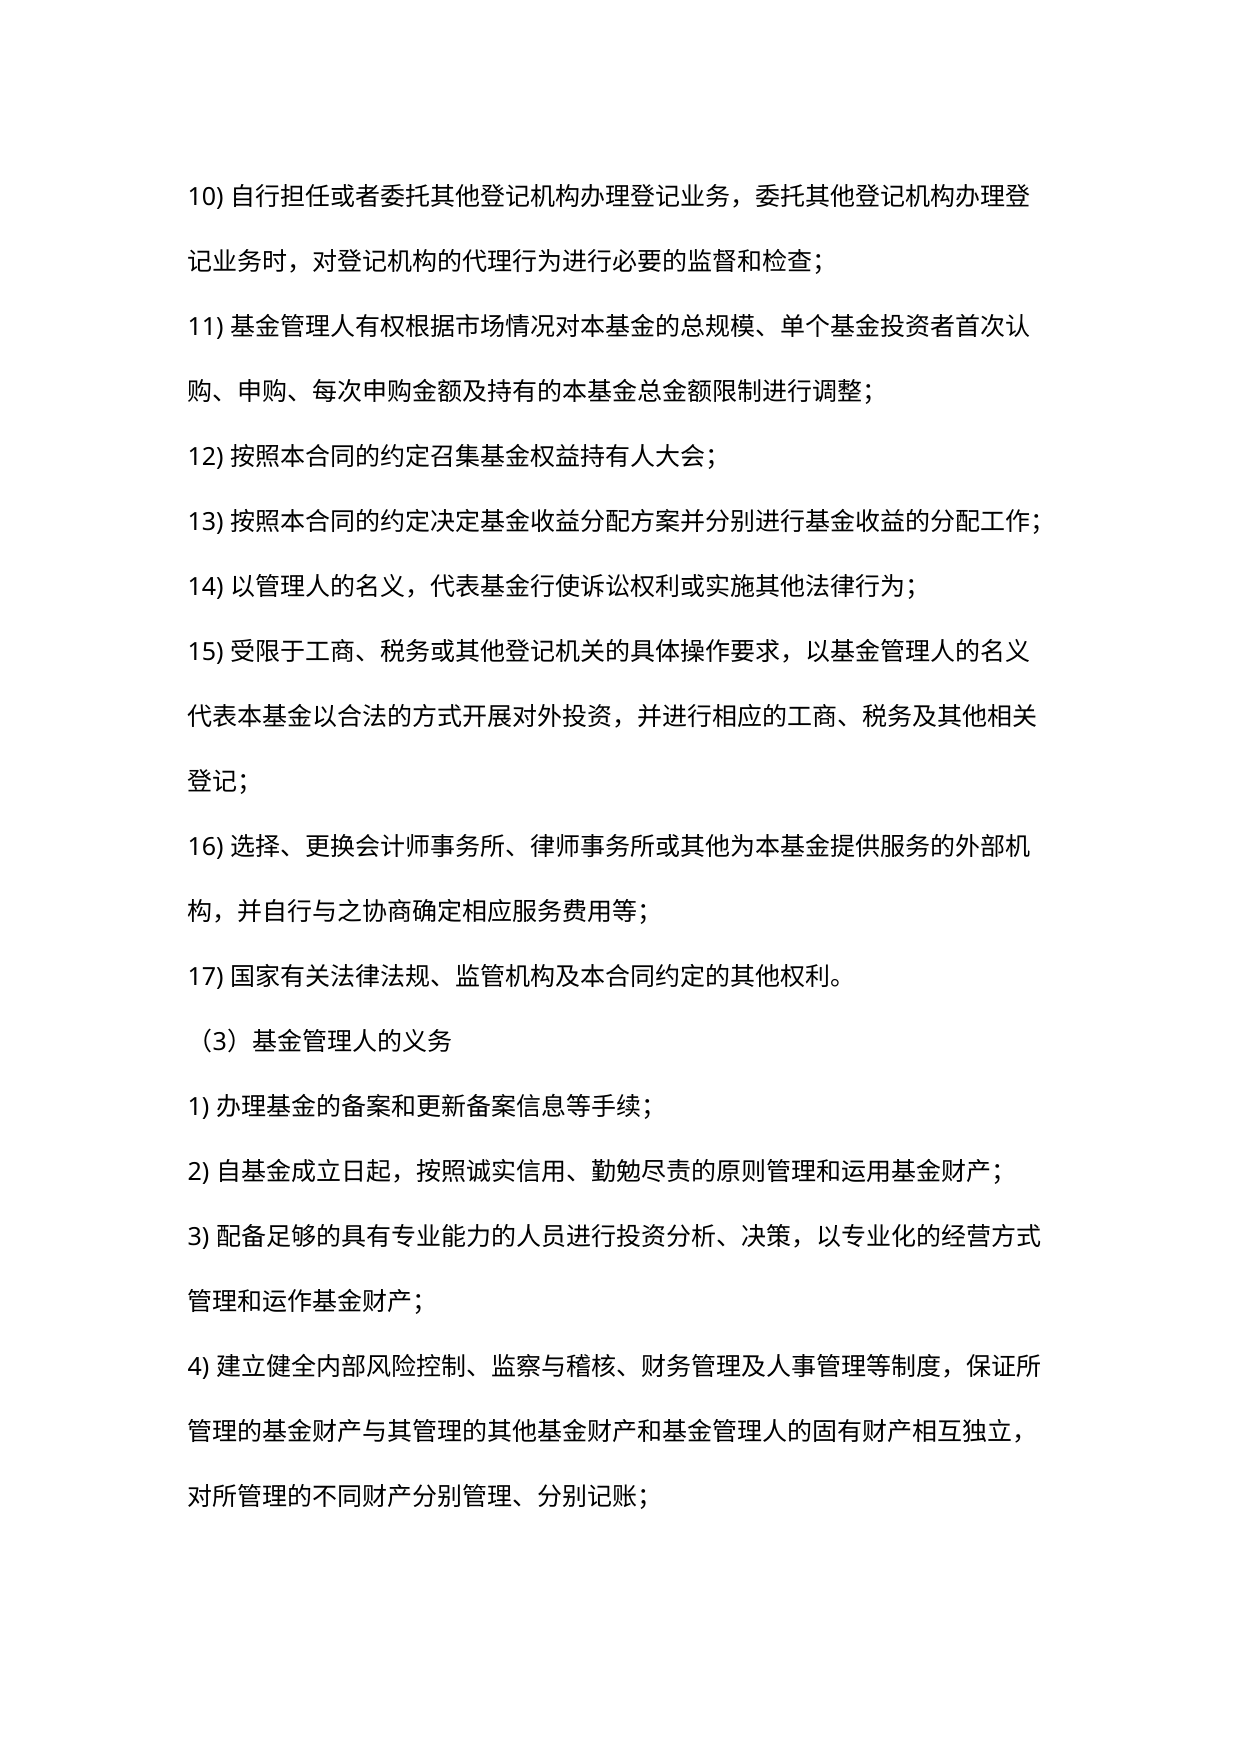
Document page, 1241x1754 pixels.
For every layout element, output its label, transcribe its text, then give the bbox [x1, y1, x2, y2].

text 2) 自基金成立日起，按照诚实信用、勤勉尽责的原则管理和运用基金财产； [187, 1137, 1053, 1202]
text 11) 基金管理人有权根据市场情况对本基金的总规模、单个基金投资者首次认购、申购、每次申购金额及持有的本基金总金额限制进行调整； [187, 292, 1053, 422]
text 12) 按照本合同的约定召集基金权益持有人大会； [187, 422, 1053, 487]
text 14) 以管理人的名义，代表基金行使诉讼权利或实施其他法律行为； [187, 552, 1053, 617]
text 16) 选择、更换会计师事务所、律师事务所或其他为本基金提供服务的外部机构，并自行与之协商确定相应服务费用等； [187, 812, 1053, 942]
text 3) 配备足够的具有专业能力的人员进行投资分析、决策，以专业化的经营方式管理和运作基金财产； [187, 1202, 1053, 1332]
text 17) 国家有关法律法规、监管机构及本合同约定的其他权利。 [187, 942, 1053, 1007]
text 4) 建立健全内部风险控制、监察与稽核、财务管理及人事管理等制度，保证所管理的基金财产与其管理的其他基金财产和基金管理人的固有财产相互独立，对所管理的不同财产分别管理、分别记账； [187, 1332, 1053, 1527]
text （3）基金管理人的义务 [187, 1007, 1053, 1072]
text 10) 自行担任或者委托其他登记机构办理登记业务，委托其他登记机构办理登记业务时，对登记机构的代理行为进行必要的监督和检查； [187, 162, 1053, 292]
text 1) 办理基金的备案和更新备案信息等手续； [187, 1072, 1053, 1137]
text 15) 受限于工商、税务或其他登记机关的具体操作要求，以基金管理人的名义代表本基金以合法的方式开展对外投资，并进行相应的工商、税务及其他相关登记； [187, 617, 1053, 812]
text 13) 按照本合同的约定决定基金收益分配方案并分别进行基金收益的分配工作； [187, 487, 1053, 552]
